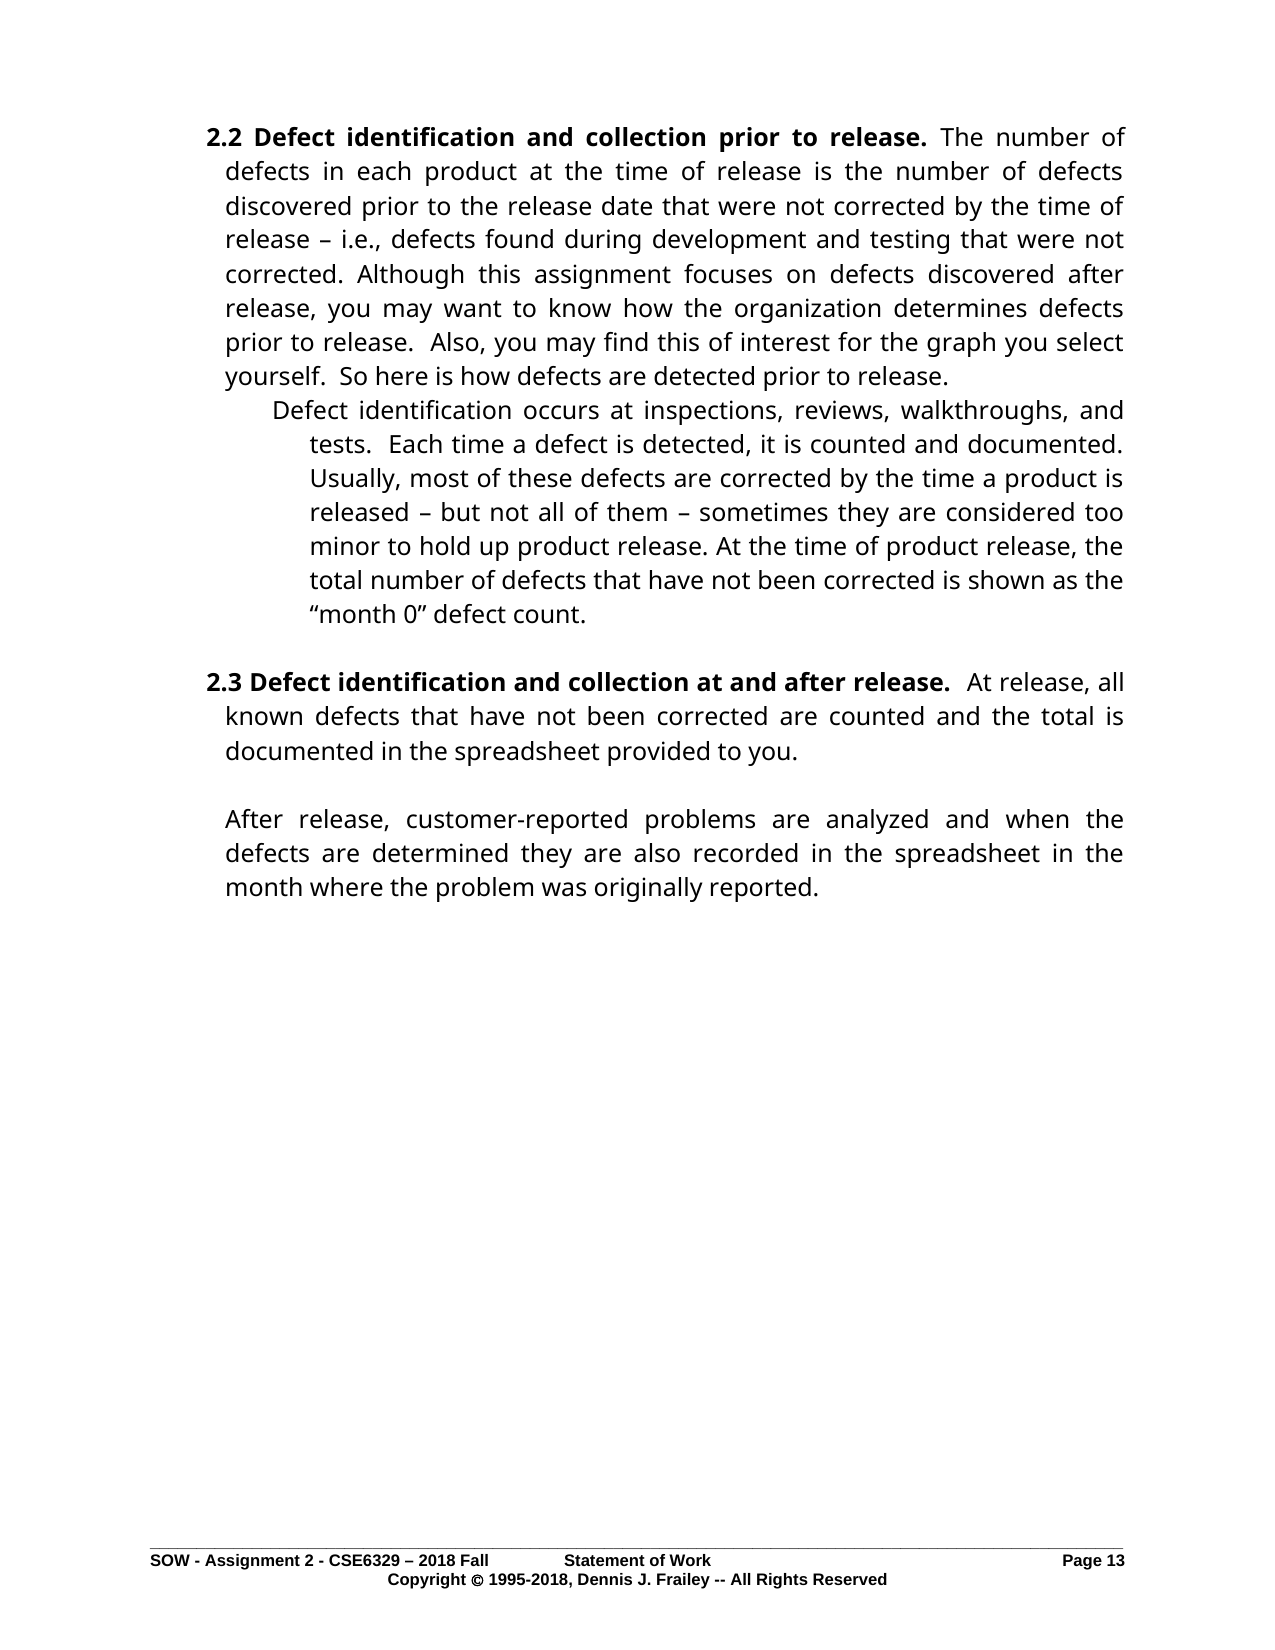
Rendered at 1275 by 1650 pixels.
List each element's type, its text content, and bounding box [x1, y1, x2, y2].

text Defect identification occurs at inspections, reviews, walkthroughs, and tests. Each time a defect is detected, it is counted and documented. Usually, most of these defects are corrected by the time a product is released – but not all of them – sometimes they are considered too minor to hold up product release. At the time of product release, the total number of defects that have not been corrected is shown as the “month 0” defect count. [272, 392, 1125, 631]
text After release, customer-reported problems are analyzed and when the defects are determined they are also recorded in the spreadsheet in the month where the problem was originally reported. [150, 801, 1125, 903]
text 2.3 Defect identification and collection at and after release. At release, all known defects that have not been corrected are counted and the total is documented in the spreadsheet provided to you. [150, 665, 1125, 767]
text 2.2 Defect identification and collection prior to release. The number of defects in each product at the time of release is the number of defects discovered prior to the release date that were not corrected by the time of release – i.e., defects found during development and testing that were not corrected. Although this assignment focuses on defects discovered after release, you may want to know how the organization determines defects prior to release. Also, you may find this of interest for the graph you select yourself. So here is how defects are detected prior to release. [150, 120, 1125, 392]
